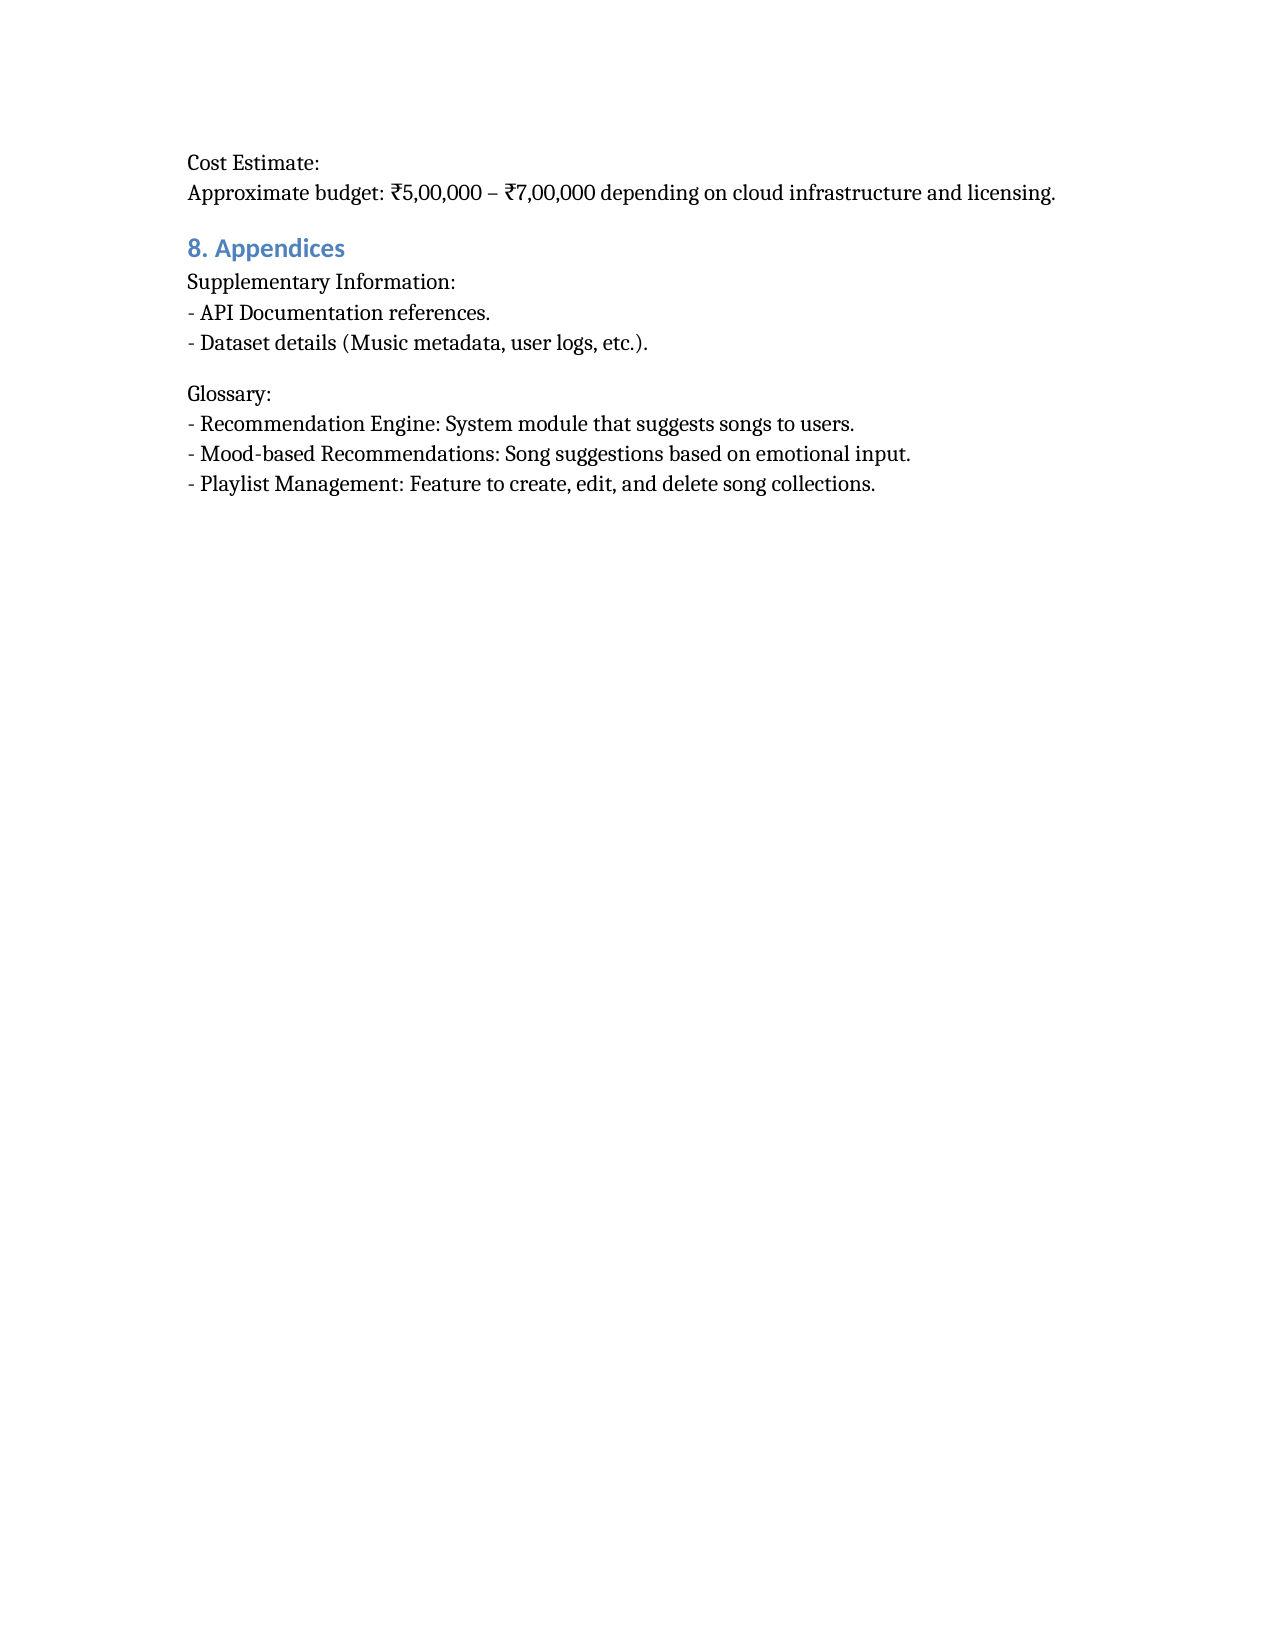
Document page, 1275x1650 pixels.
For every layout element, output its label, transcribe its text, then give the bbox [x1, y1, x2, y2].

subtitle 8. Appendices [187, 231, 1087, 264]
text Cost Estimate: Approximate budget: ₹5,00,000 – ₹7,00,000 depending on cloud infrastructure and licensing. [187, 150, 1087, 207]
text Supplementary Information: - API Documentation references. - Dataset details (Music metadata, user logs, etc.). [187, 269, 1087, 356]
text Glossary: - Recommendation Engine: System module that suggests songs to users. - Mood-based Recommendations: Song suggestions based on emotional input. - Playlist Management: Feature to create, edit, and delete song collections. [187, 381, 1087, 498]
